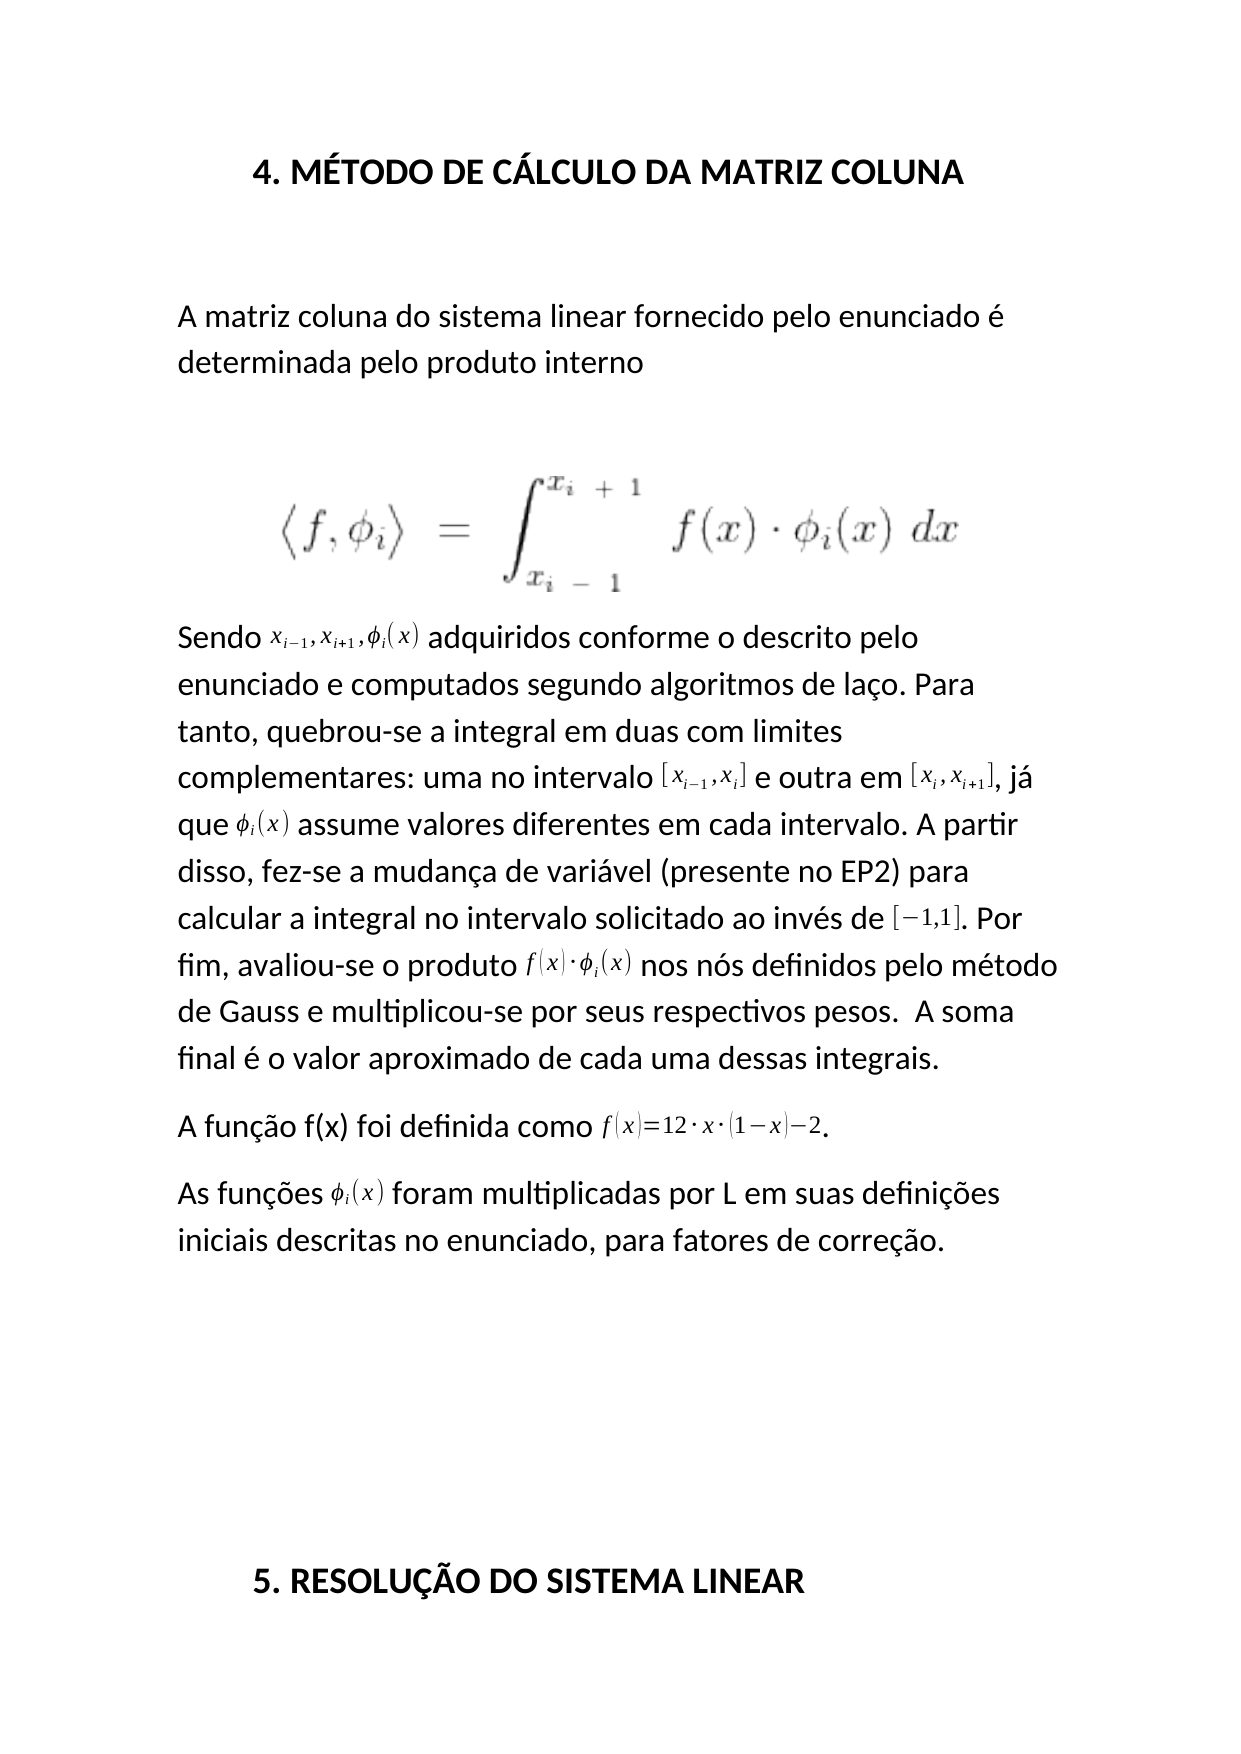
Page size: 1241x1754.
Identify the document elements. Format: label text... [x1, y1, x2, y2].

text A função f(x) foi definida como . [177, 1105, 1063, 1145]
list RESOLUÇÃO DO SISTEMA LINEAR [252, 1557, 1063, 1603]
list MÉTODO DE CÁLCULO DA MATRIZ COLUNA [252, 148, 1063, 193]
text As funções foram multiplicadas por L em suas definições iniciais descritas no enunciado, para fatores de correção. [177, 1172, 1063, 1260]
text Sendo adquiridos conforme o descrito pelo enunciado e computados segundo algoritmos de laço. Para tanto, quebrou-se a integral em duas com limites complementares: uma no intervalo e outra em , já que assume valores diferentes em cada intervalo. A partir disso, fez-se a mudança de variável (presente no EP2) para calcular a integral no intervalo solicitado ao invés de . Por fim, avaliou-se o produto nos nós definidos pelo método de Gauss e multiplicou-se por seus respectivos pesos. A soma final é o valor aproximado de cada uma dessas integrais. [177, 616, 1063, 1078]
picture [281, 476, 959, 592]
text A matriz coluna do sistema linear fornecido pelo enunciado é determinada pelo produto interno [177, 295, 1063, 382]
